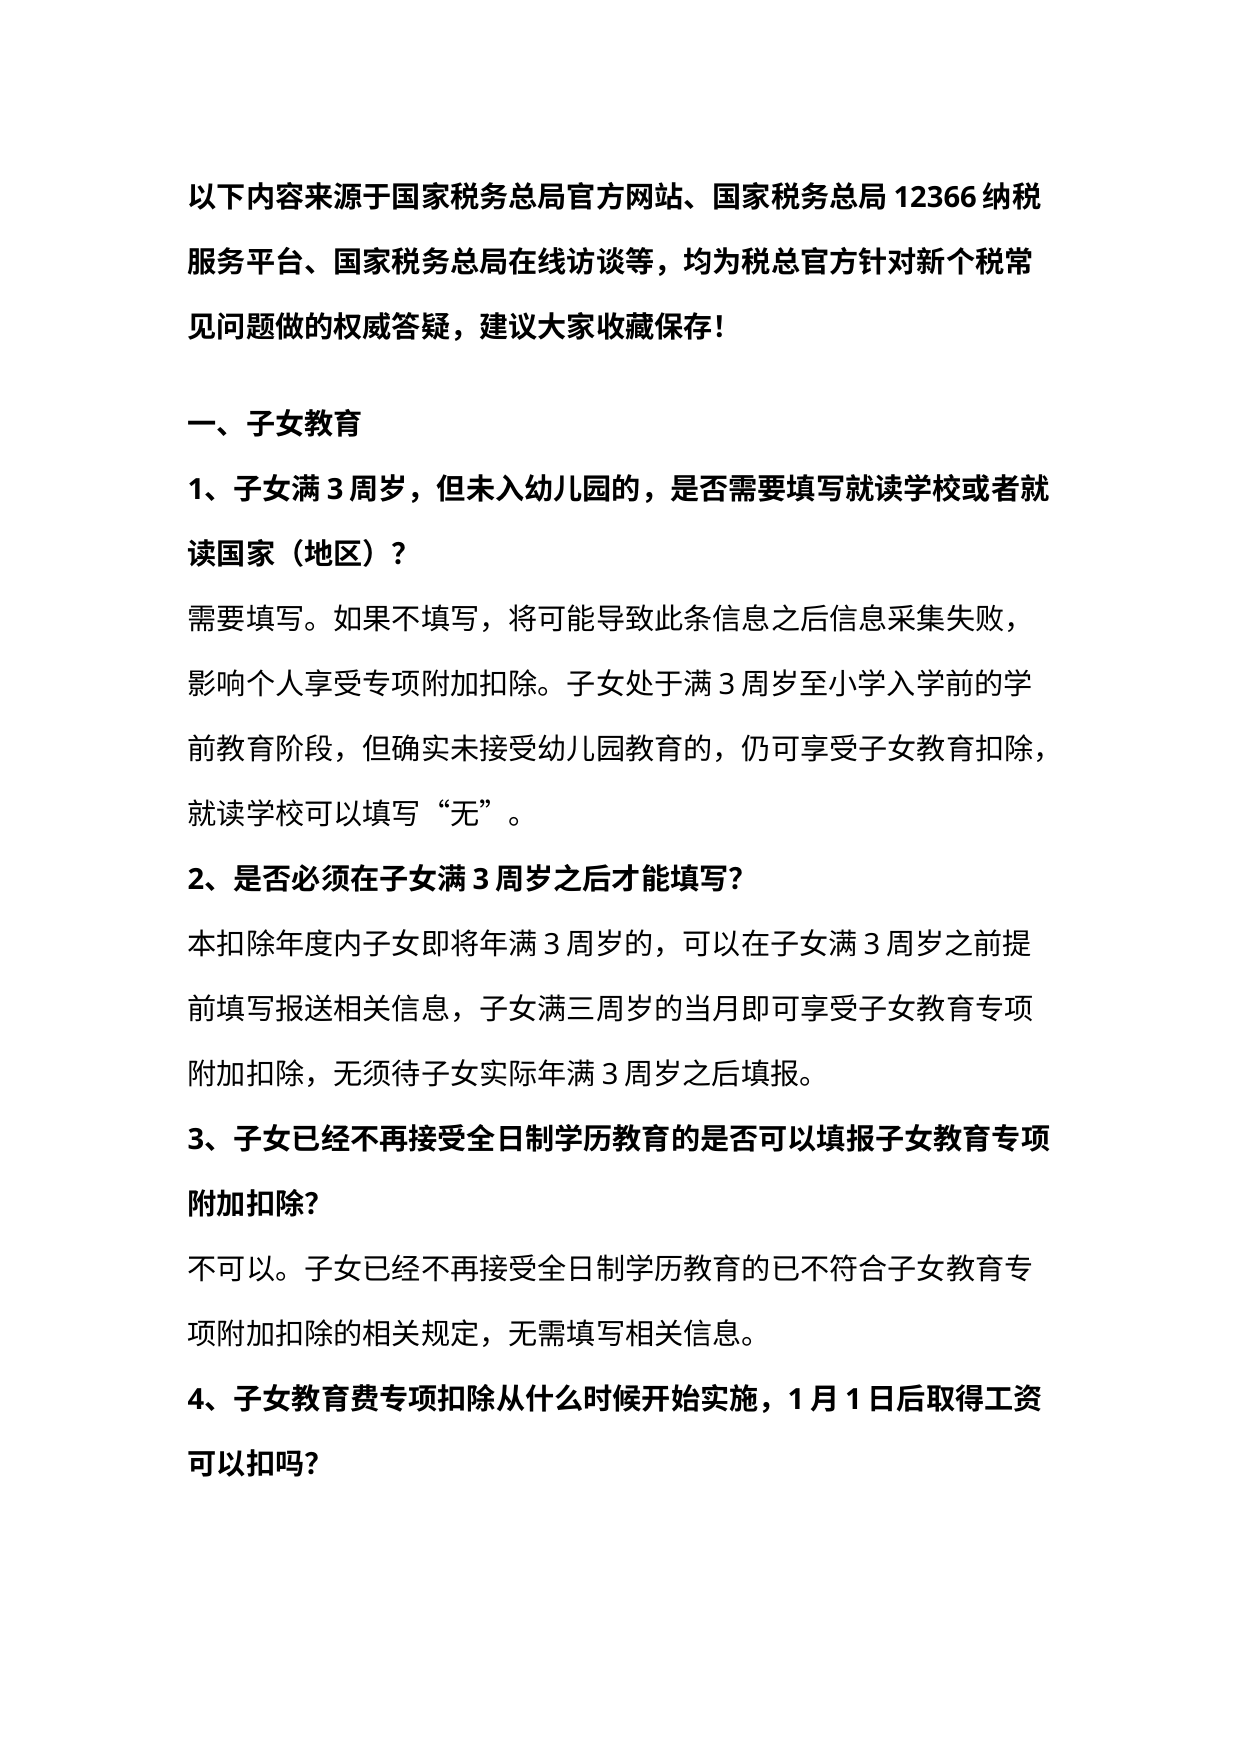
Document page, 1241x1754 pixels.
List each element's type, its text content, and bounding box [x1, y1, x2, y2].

text 3、子女已经不再接受全日制学历教育的是否可以填报子女教育专项附加扣除？ [187, 1104, 1053, 1234]
text 1、子女满3周岁，但未入幼儿园的，是否需要填写就读学校或者就读国家（地区）？ [187, 454, 1053, 584]
text 需要填写。如果不填写，将可能导致此条信息之后信息采集失败，影响个人享受专项附加扣除。子女处于满3周岁至小学入学前的学前教育阶段，但确实未接受幼儿园教育的，仍可享受子女教育扣除，就读学校可以填写“无”。 [187, 584, 1053, 844]
text 一、子女教育 [187, 389, 1053, 454]
text 不可以。子女已经不再接受全日制学历教育的已不符合子女教育专项附加扣除的相关规定，无需填写相关信息。 [187, 1234, 1053, 1364]
text 4、子女教育费专项扣除从什么时候开始实施，1月1日后取得工资可以扣吗？ [187, 1364, 1053, 1494]
text 2、是否必须在子女满3周岁之后才能填写？ [187, 844, 1053, 909]
text 以下内容来源于国家税务总局官方网站、国家税务总局12366纳税服务平台、国家税务总局在线访谈等，均为税总官方针对新个税常见问题做的权威答疑，建议大家收藏保存！ [187, 162, 1053, 357]
text 本扣除年度内子女即将年满3周岁的，可以在子女满3周岁之前提前填写报送相关信息，子女满三周岁的当月即可享受子女教育专项附加扣除，无须待子女实际年满3周岁之后填报。 [187, 909, 1053, 1104]
